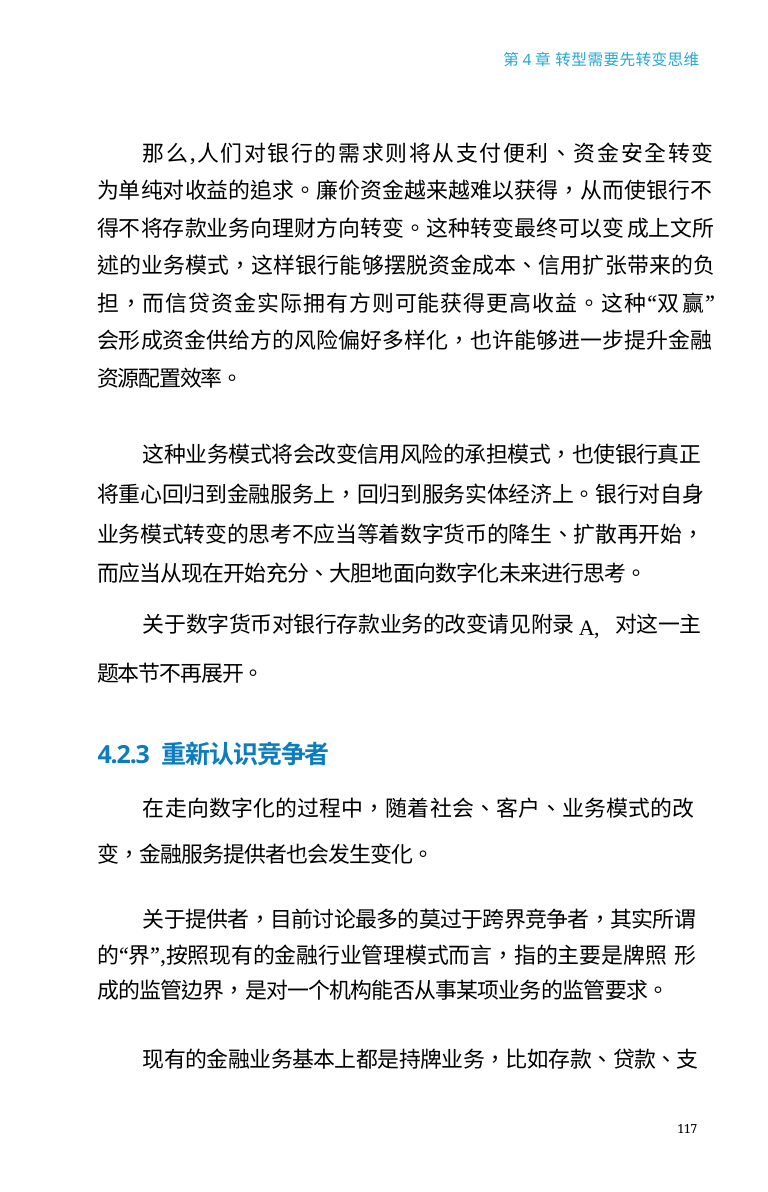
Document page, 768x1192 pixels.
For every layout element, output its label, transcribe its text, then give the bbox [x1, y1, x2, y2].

text 4.2.3 重新认识竞争者 [97, 738, 715, 769]
text 在走向数字化的过程中，随着社会、客户、业务模式的改 [143, 801, 715, 841]
text 那么,人们对银行的需求则将从支付便利、资金安全转变 为单纯对收益的追求。廉价资金越来越难以获得，从而使银行不 得不将存款业务向理财方向转变。这种转变最终可以变成上文所 述的业务模式，这样银行能够摆脱资金成本、信用扩张带来的负 担，而信贷资金实际拥有方则可能获得更高收益。这种“双赢” 会形成资金供给方的风险偏好多样化，也许能够进一步提升金融 资源配置效率。 [97, 138, 715, 392]
text 关于提供者，目前讨论最多的莫过于跨界竞争者，其实所谓 的“界”,按照现有的金融行业管理模式而言，指的主要是牌照 形成的监管边界，是对一个机构能否从事某项业务的监管要求。 [97, 904, 696, 1004]
text 这种业务模式将会改变信用风险的承担模式，也使银行真正 将重心回归到金融服务上，回归到服务实体经济上。银行对自身 业务模式转变的思考不应当等着数字货币的降生、扩散再开始， [97, 439, 704, 549]
text 关于数字货币对银行存款业务的改变请见附录A, 对这一主 [143, 619, 715, 659]
text 题本节不再展开。 [97, 659, 715, 686]
text 现有的金融业务基本上都是持牌业务，比如存款、贷款、支 [143, 1046, 715, 1073]
text 变，金融服务提供者也会发生变化。 [97, 841, 715, 868]
text 而应当从现在开始充分、大胆地面向数字化未来进行思考。 [97, 559, 715, 586]
